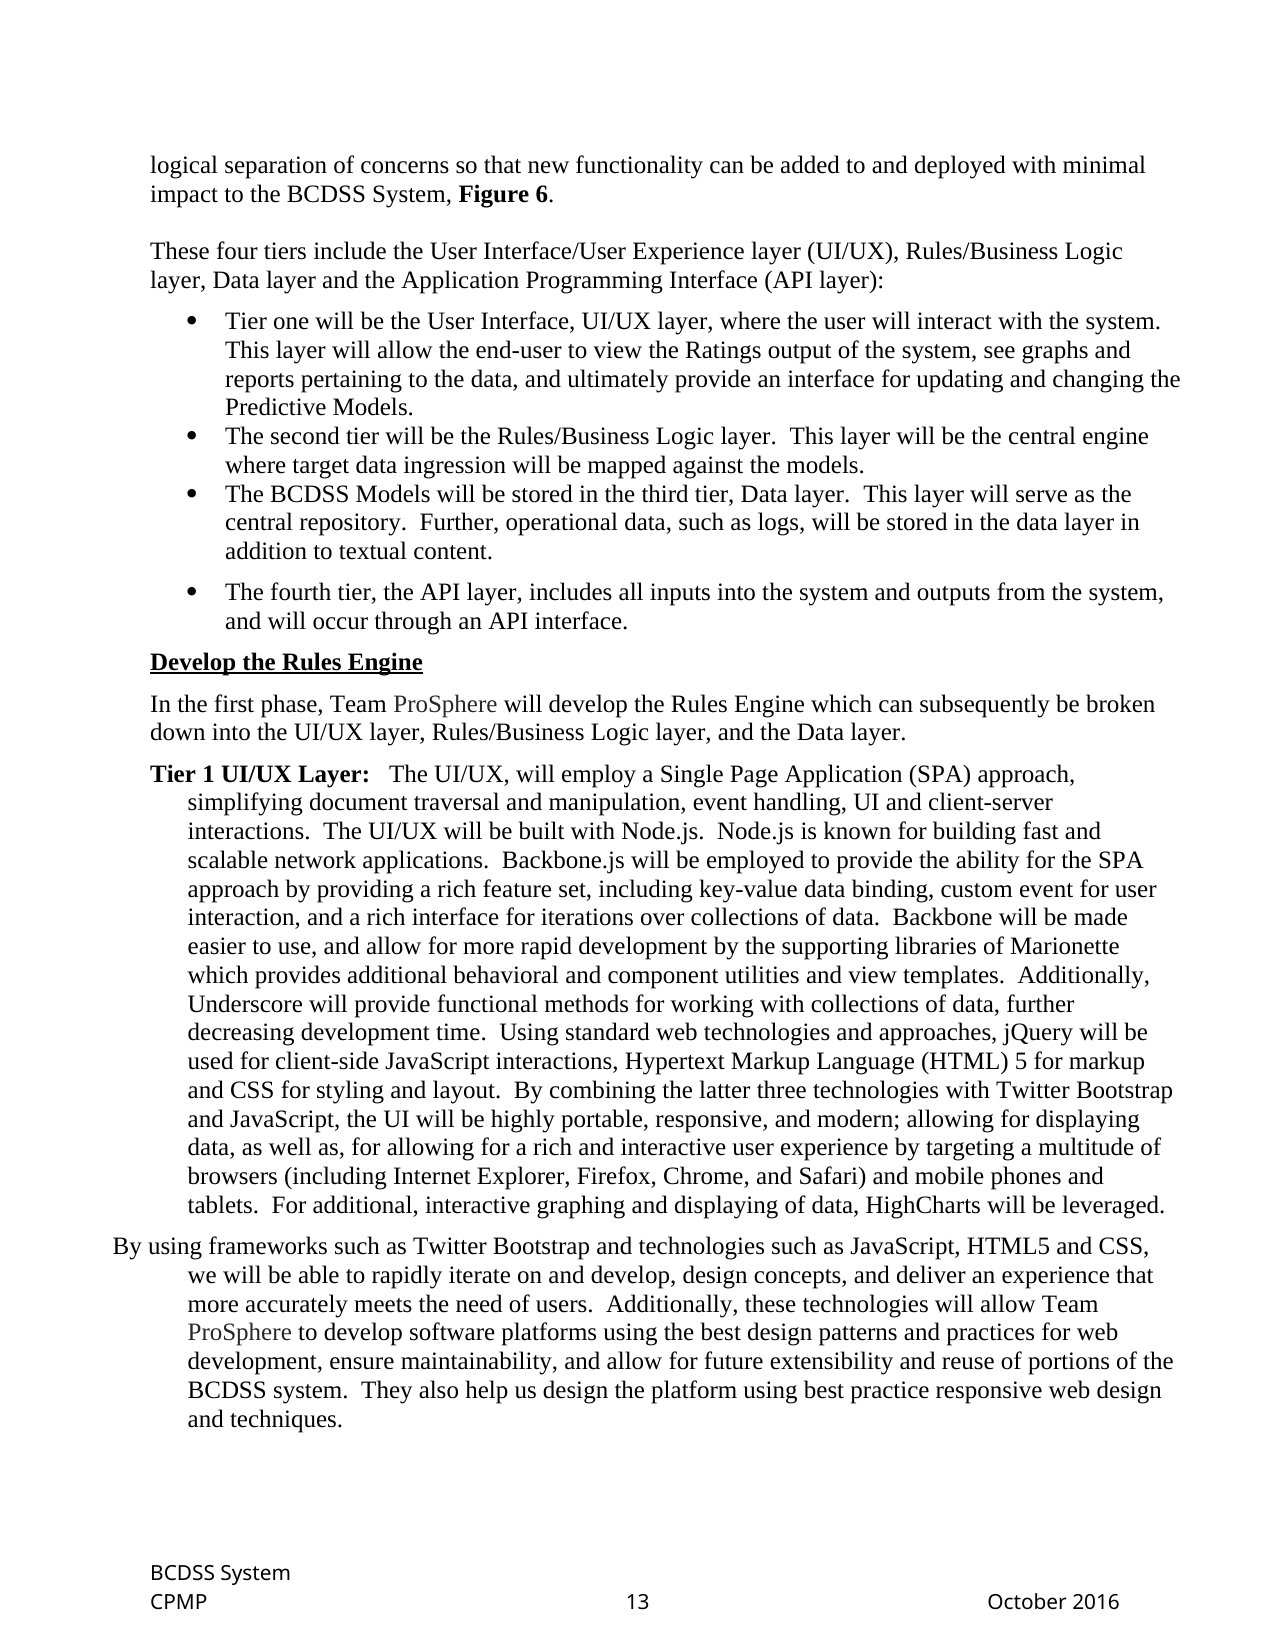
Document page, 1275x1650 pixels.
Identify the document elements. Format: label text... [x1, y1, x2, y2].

list Tier one will be the User Interface, UI/UX layer, where the user will interact with the system. This layer will allow the end-user to view the Ratings output of the system, see graphs and reports pertaining to the data, and ultimately provide an interface for updating and changing the Predictive Models. [187, 306, 1181, 421]
text Tier 1 UI/UX Layer: The UI/UX, will employ a Single Page Application (SPA) approach, simplifying document traversal and manipulation, event handling, UI and client-server interactions. The UI/UX will be built with Node.js. Node.js is known for building fast and scalable network applications. Backbone.js will be employed to provide the ability for the SPA approach by providing a rich feature set, including key-value data binding, custom event for user interaction, and a rich interface for iterations over collections of data. Backbone will be made easier to use, and allow for more rapid development by the supporting libraries of Marionette which provides additional behavioral and component utilities and view templates. Additionally, Underscore will provide functional methods for working with collections of data, further decreasing development time. Using standard web technologies and approaches, jQuery will be used for client-side JavaScript interactions, Hypertext Markup Language (HTML) 5 for markup and CSS for styling and layout. By combining the latter three technologies with Twitter Bootstrap and JavaScript, the UI will be highly portable, responsive, and modern; allowing for displaying data, as well as, for allowing for a rich and interactive user experience by targeting a multitude of browsers (including Internet Explorer, Firefox, Chrome, and Safari) and mobile phones and tablets. For additional, interactive graphing and displaying of data, HighCharts will be leveraged. [150, 759, 1181, 1219]
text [150, 150, 1181, 207]
list The second tier will be the Rules/Business Logic layer. This layer will be the central engine where target data ingression will be mapped against the models. [187, 421, 1181, 479]
text These four tiers include the User Interface/User Experience layer (UI/UX), Rules/Business Logic layer, Data layer and the Application Programming Interface (API layer): [150, 236, 1181, 294]
text By using frameworks such as Twitter Bootstrap and technologies such as JavaScript, HTML5 and CSS, we will be able to rapidly iterate on and develop, design concepts, and deliver an experience that more accurately meets the need of users. Additionally, these technologies will allow Team ProSphere to develop software platforms using the best design patterns and practices for web development, ensure maintainability, and allow for future extensibility and reuse of portions of the BCDSS system. They also help us design the platform using best practice responsive web design and techniques. [112, 1231, 1181, 1432]
text Develop the Rules Engine [150, 647, 1181, 676]
list The fourth tier, the API layer, includes all inputs into the system and outputs from the system, and will occur through an API interface. [187, 577, 1181, 635]
list The BCDSS Models will be stored in the third tier, Data layer. This layer will serve as the central repository. Further, operational data, such as logs, will be stored in the data layer in addition to textual content. [187, 479, 1181, 565]
text In the first phase, Team ProSphere will develop the Rules Engine which can subsequently be broken down into the UI/UX layer, Rules/Business Logic layer, and the Data layer. [150, 689, 1181, 746]
